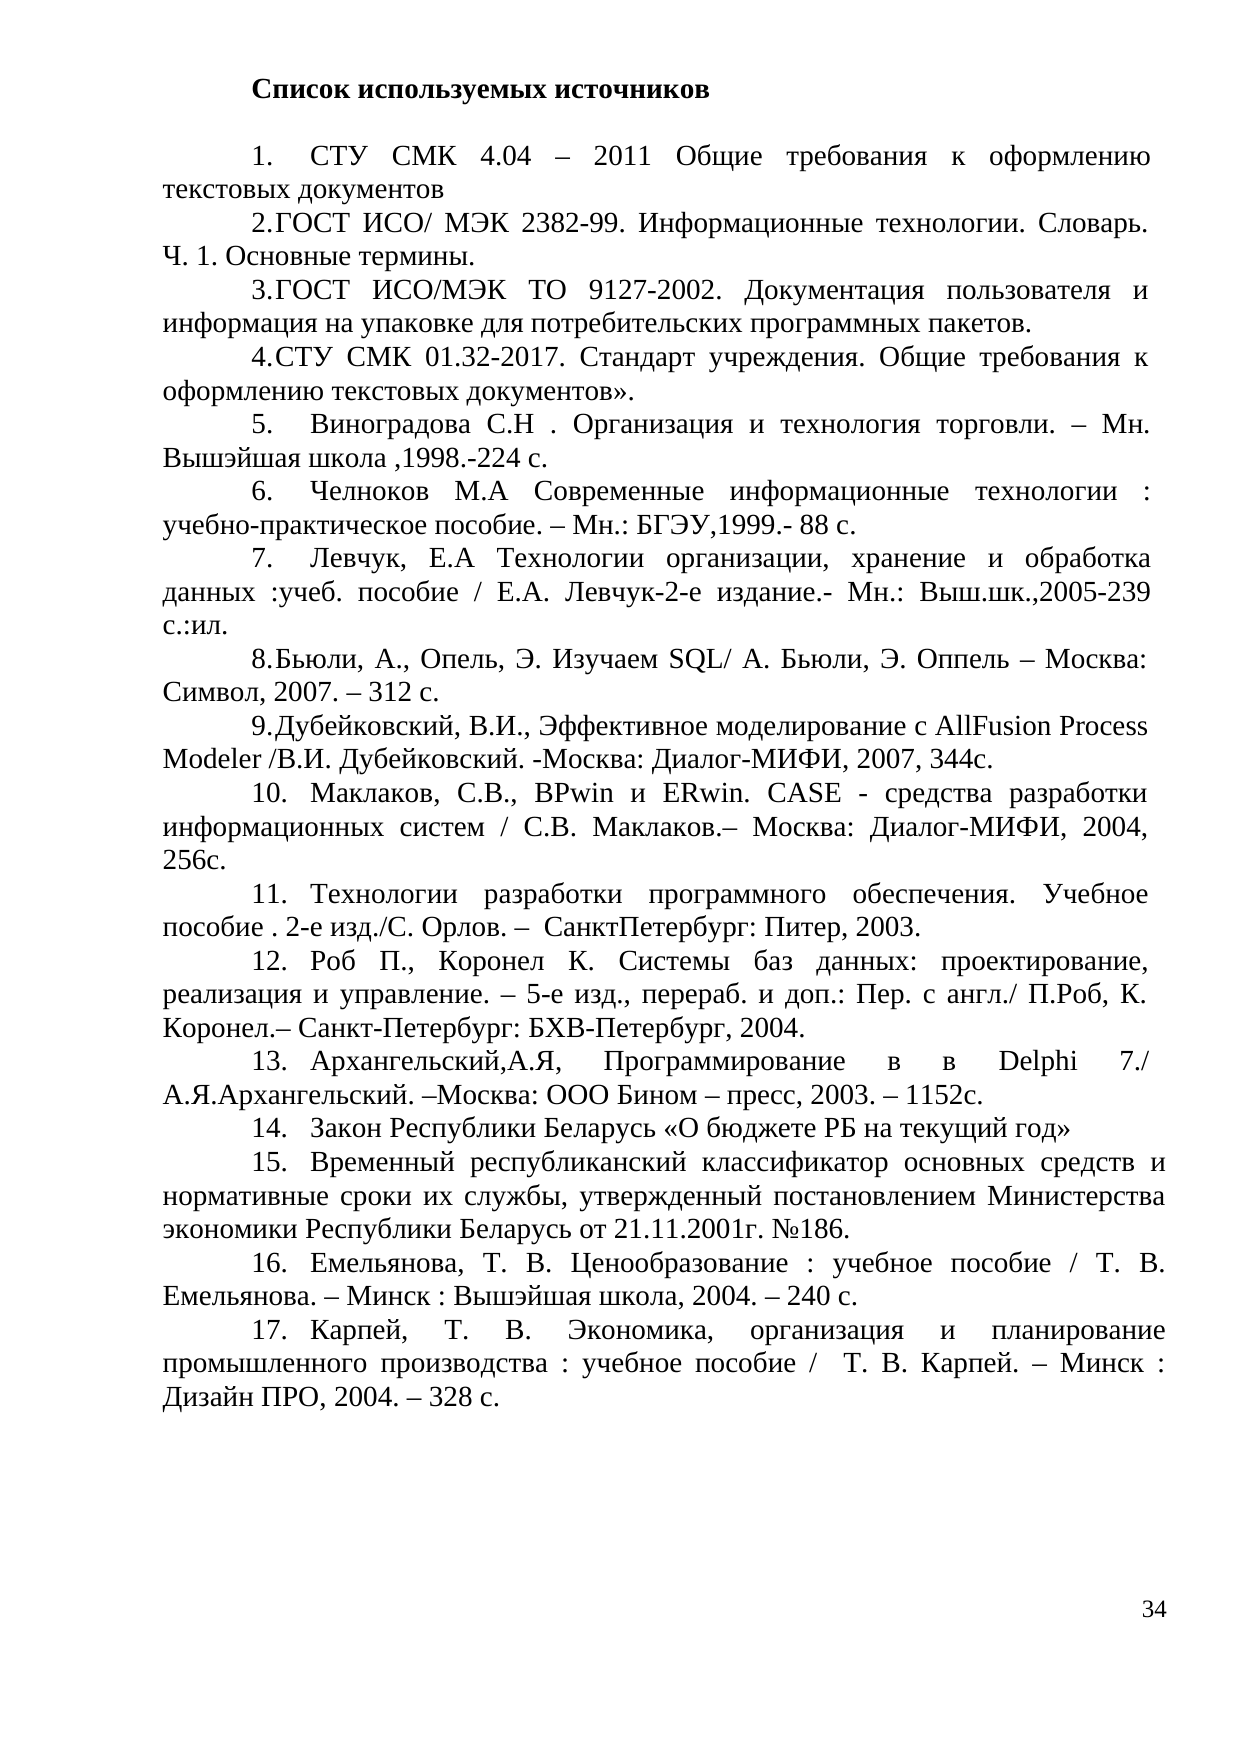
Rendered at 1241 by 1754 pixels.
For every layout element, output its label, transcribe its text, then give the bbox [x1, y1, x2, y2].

list Левчук, Е.А Технологии организации, хранение и обработка данных :учеб. пособие / Е.А. Левчук-2-е издание.- Мн.: Выш.шк.,2005-239 с.:ил. [162, 540, 1152, 641]
list Дубейковский, В.И., Эффективное моделирование с AllFusion Process Modeler /В.И. Дубейковский. -Москва: Диалог-МИФИ, 2007, 344с. [162, 708, 1149, 775]
list Емельянова, Т. В. Ценообразование : учебное пособие / Т. В. Емельянова. – Минск : Вышэйшая школа, 2004. – 240 с. [162, 1245, 1167, 1312]
list Маклаков, С.В., ВPwin и ERwin. CASE - средства разработки информационных систем / С.В. Маклаков.– Москва: Диалог-МИФИ, 2004, 256с. [162, 775, 1149, 876]
list Виноградова С.Н . Организация и технология торговли. – Мн. Вышэйшая школа ,1998.-224 с. [162, 406, 1152, 473]
text Список используемых источников [162, 71, 1167, 104]
list Временный республиканский классификатор основных средств и нормативные сроки их службы, утвержденный постановлением Министерства экономики Республики Беларусь от 21.11.2001г. №186. [162, 1144, 1167, 1245]
list Закон Республики Беларусь «О бюджете РБ на текущий год» [162, 1111, 1167, 1144]
list Бьюли, А., Опель, Э. Изучаем SQL/ А. Бьюли, Э. Оппель – Москва: Символ, 2007. – 312 с. [162, 641, 1149, 708]
list СТУ СМК 4.04 – 2011 Общие требования к оформлению текстовых документов [162, 138, 1152, 205]
list Архангельский,А.Я, Программирование в в Delphi 7./ А.Я.Архангельский. –Москва: ООО Бином – пресс, 2003. – 1152с. [162, 1043, 1149, 1111]
list СТУ СМК 01.32-2017. Стандарт учреждения. Общие требования к оформлению текстовых документов». [162, 339, 1149, 406]
list Технологии разработки программного обеспечения. Учебное пособие . 2-е изд./С. Орлов. – СанктПетербург: Питер, 2003. [162, 876, 1149, 943]
list ГОСТ ИСО/ МЭК 2382-99. Информационные технологии. Словарь. Ч. 1. Основные термины. [162, 205, 1149, 272]
list Роб П., Коронел К. Системы баз данных: проектирование, реализация и управление. – 5-е изд., перераб. и доп.: Пер. с англ./ П.Роб, К. Коронел.– Санкт-Петербург: БХВ-Петербург, 2004. [162, 943, 1149, 1043]
list Карпей, Т. В. Экономика, организация и планирование промышленного производства : учебное пособие / Т. В. Карпей. – Минск : Дизайн ПРО, 2004. – 328 с. [162, 1312, 1167, 1412]
list Челноков М.А Современные информационные технологии : учебно-практическое пособие. – Мн.: БГЭУ,1999.- 88 с. [162, 473, 1152, 540]
list ГОСТ ИСО/МЭК ТО 9127-2002. Документация пользователя и информация на упаковке для потребительских программных пакетов. [162, 272, 1149, 339]
